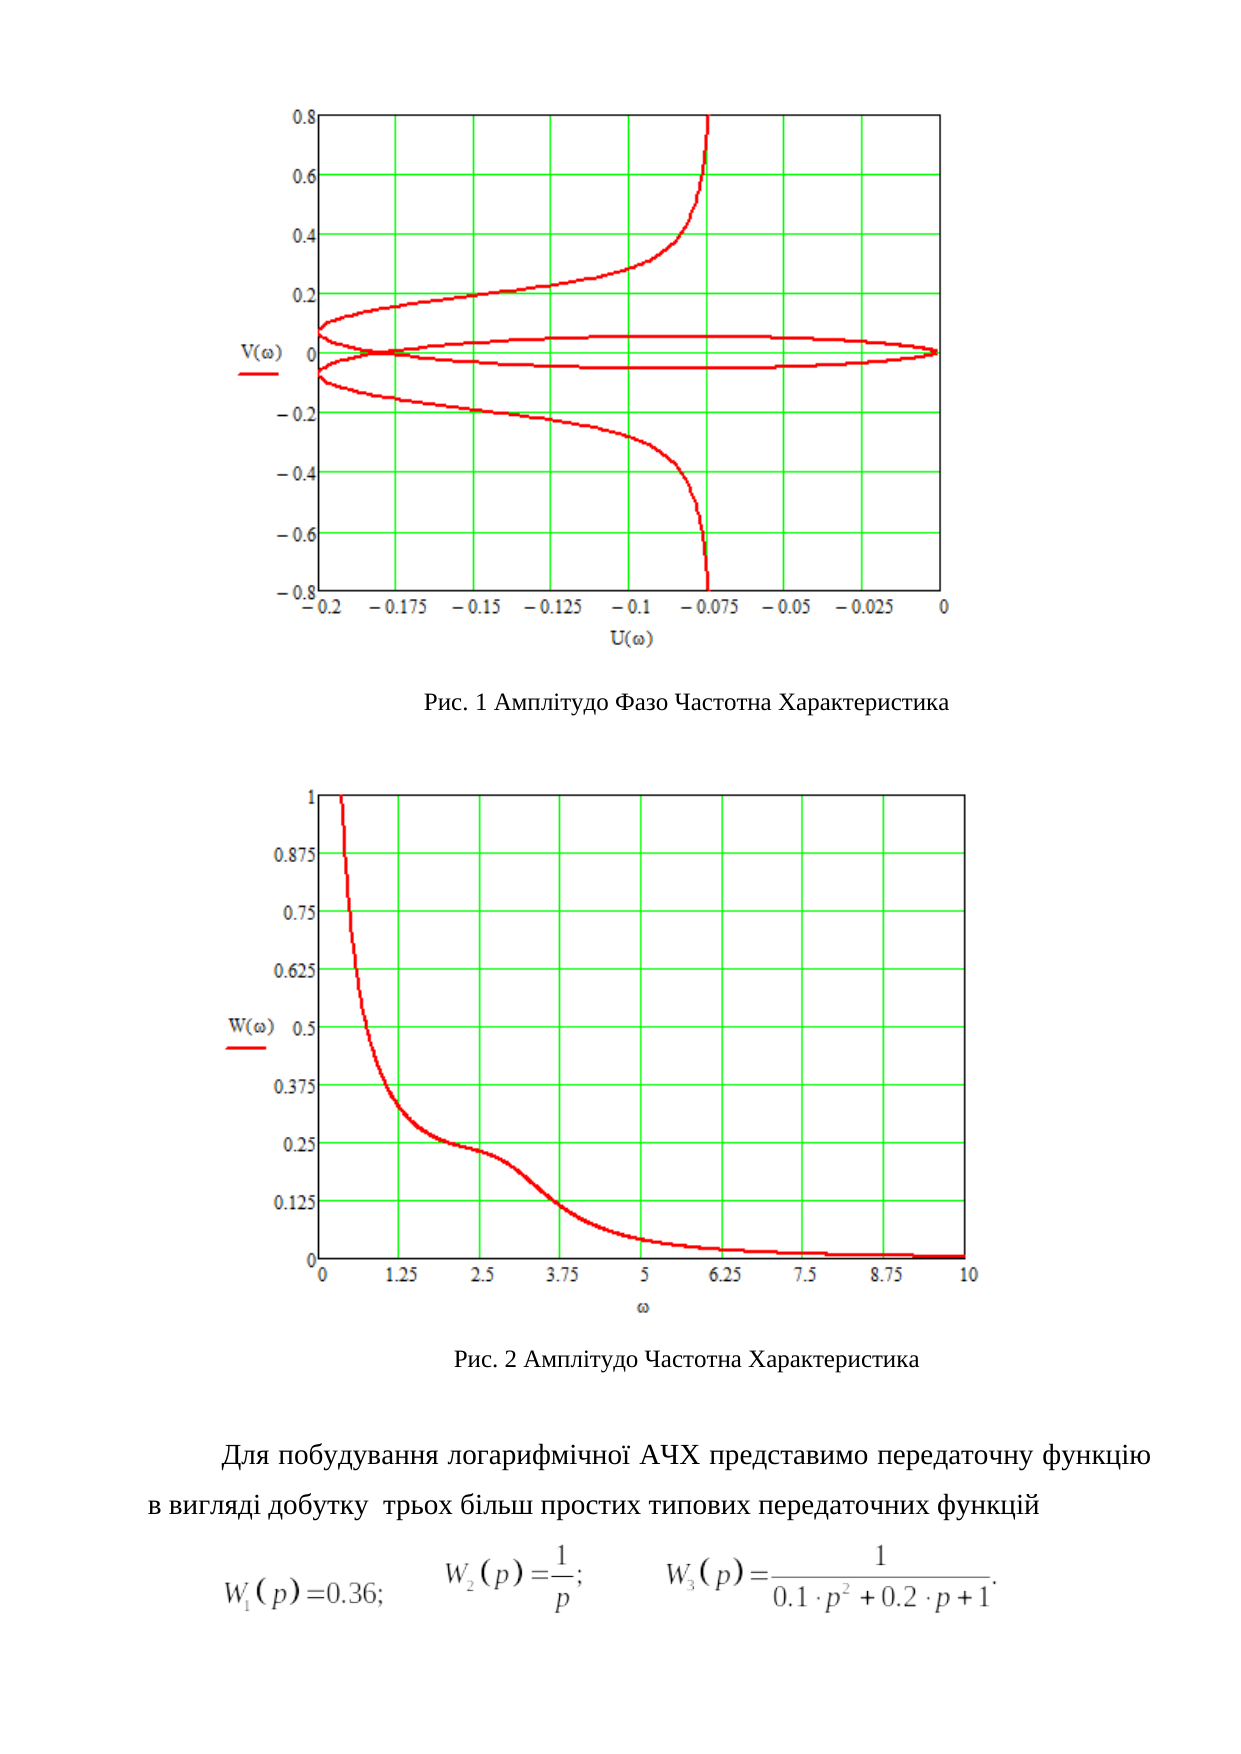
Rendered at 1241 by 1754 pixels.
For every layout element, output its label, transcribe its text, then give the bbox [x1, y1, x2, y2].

picture [221, 88, 973, 670]
text Рис. 1 Амплітудо Фазо Частотна Характеристика [148, 687, 1152, 715]
picture [221, 780, 983, 1327]
text Рис. 2 Амплітудо Частотна Характеристика [148, 1344, 1152, 1372]
text Для побудування логарифмічної АЧХ представимо передаточну функцію в вигляді добутку трьох більш простих типових передаточних функцій [148, 1437, 1152, 1521]
